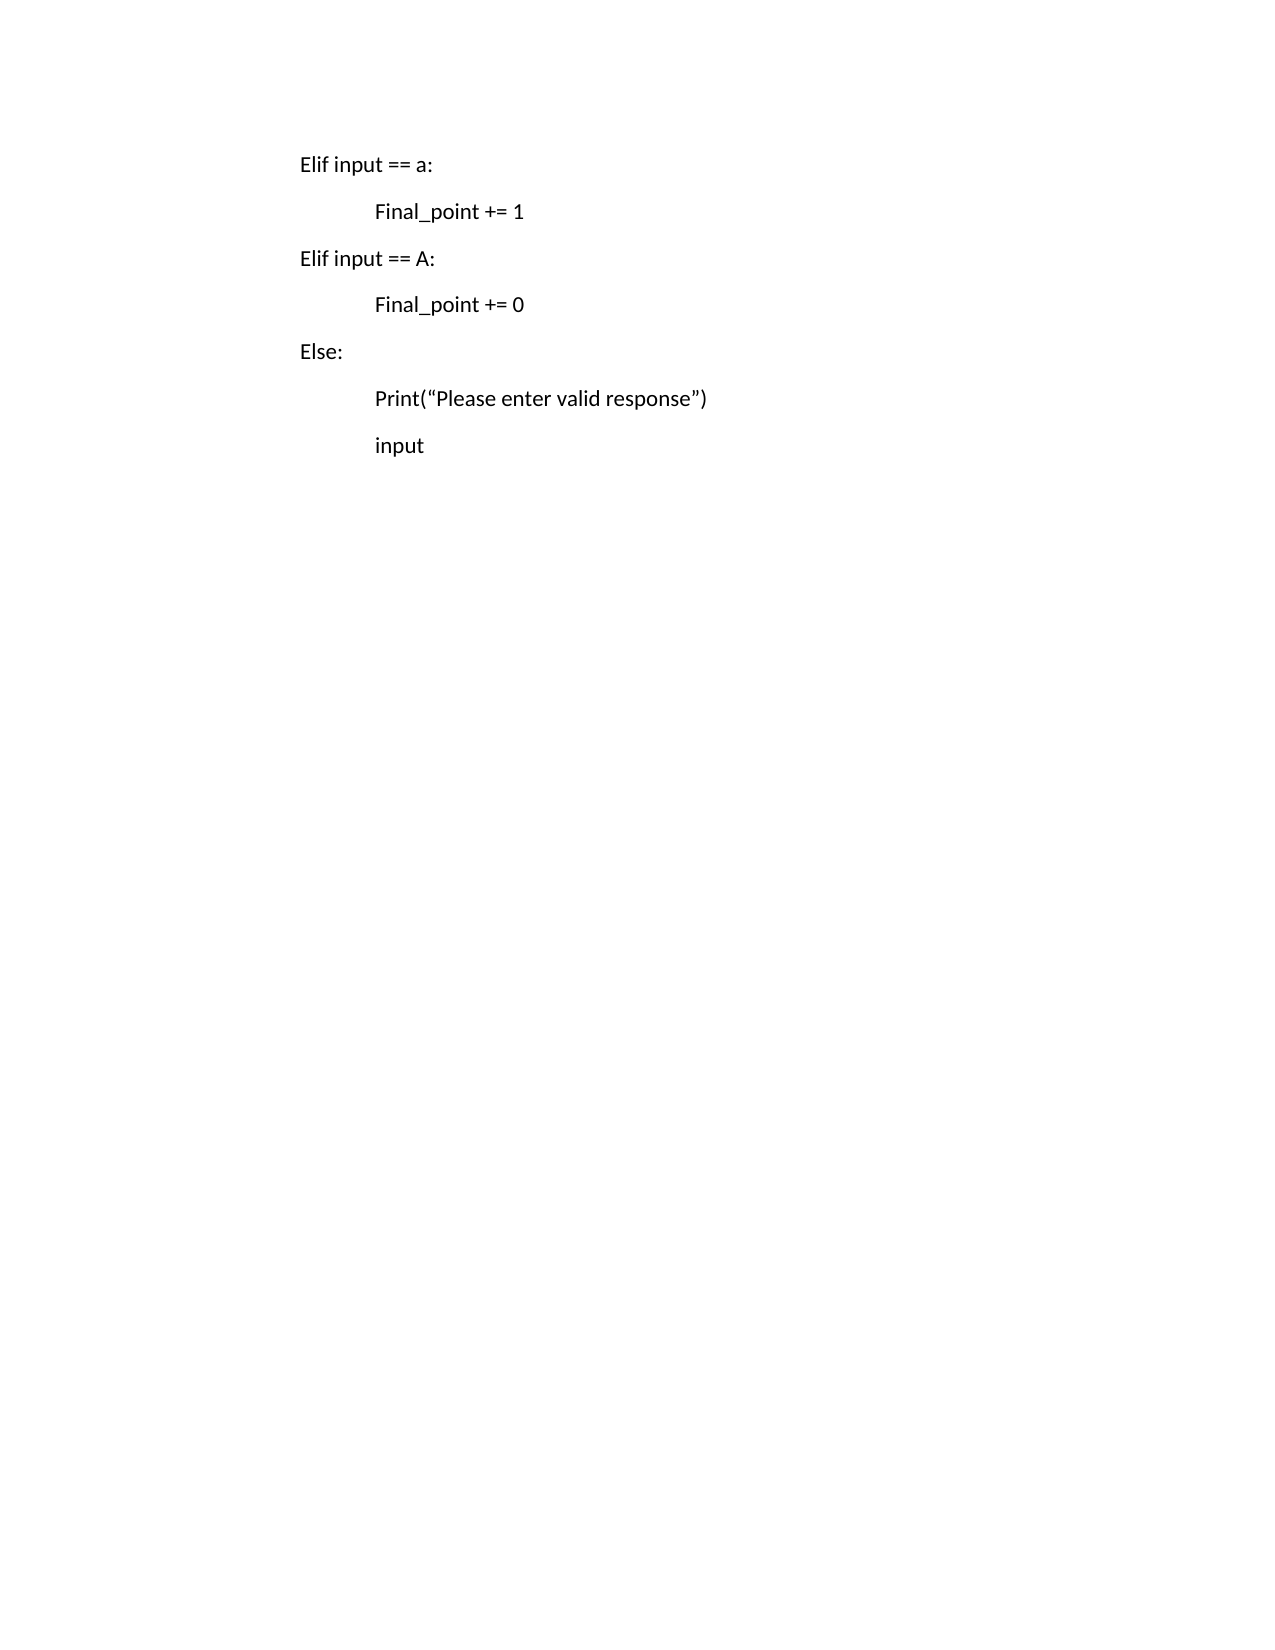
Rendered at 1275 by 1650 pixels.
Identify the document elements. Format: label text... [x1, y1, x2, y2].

text Else: [150, 337, 1125, 366]
text input [150, 431, 1125, 459]
text Print(“Please enter valid response”) [150, 384, 1125, 412]
text Elif input == A: [150, 244, 1125, 272]
text Final_point += 1 [150, 197, 1125, 225]
text Final_point += 0 [150, 291, 1125, 319]
text Elif input == a: [150, 150, 1125, 178]
